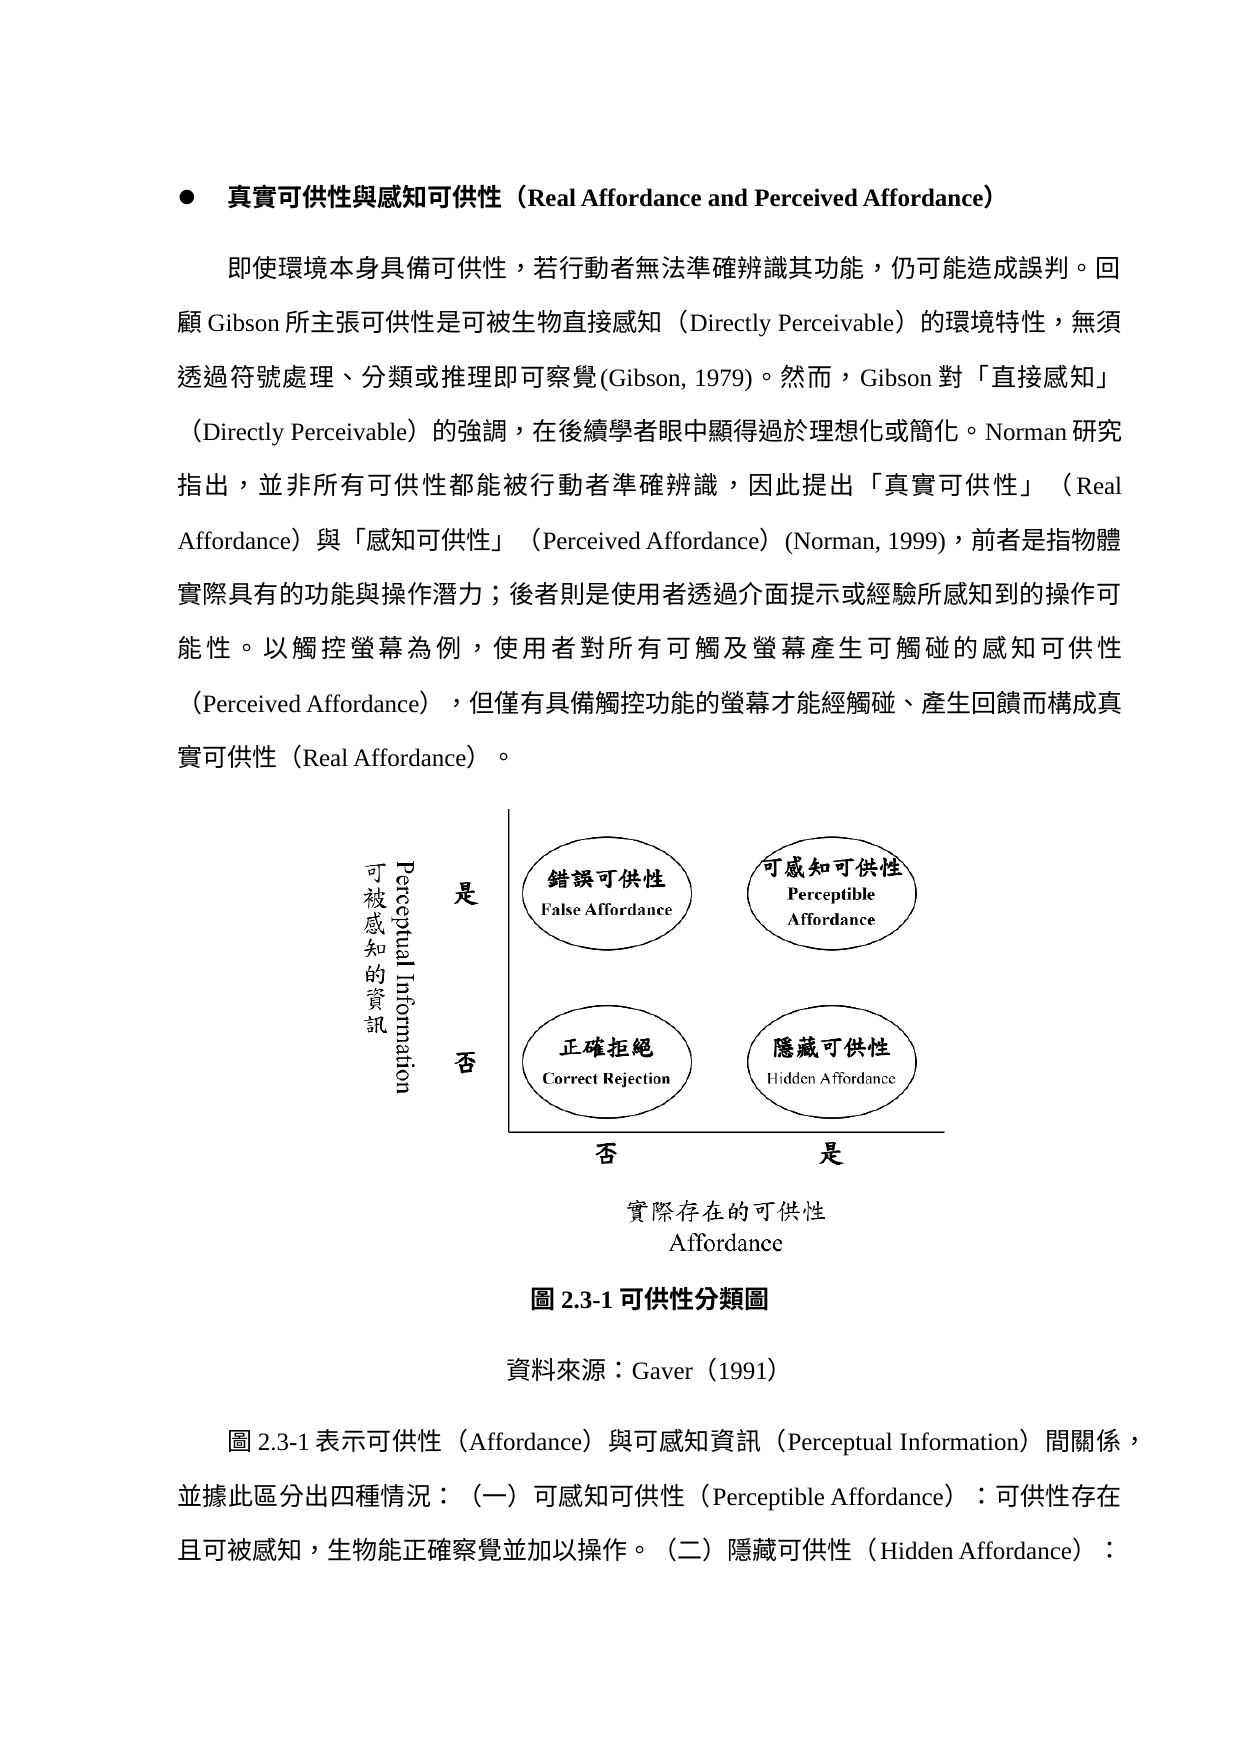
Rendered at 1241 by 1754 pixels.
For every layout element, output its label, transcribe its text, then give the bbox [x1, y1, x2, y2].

picture [353, 808, 946, 1259]
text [177, 1422, 1122, 1567]
text 資料來源：Gaver（1991） [177, 1351, 1122, 1387]
text 圖 2.3-1 可供性分類圖 [177, 1279, 1122, 1316]
text 真實可供性與感知可供性（Real Affordance and Perceived Affordance） [177, 177, 1122, 213]
text 即使環境本身具備可供性，若行動者無法準確辨識其功能，仍可能造成誤判。回顧Gibson所主張可供性是可被生物直接感知（Directly Perceivable）的環境特性，無須透過符號處理、分類或推理即可察覺(Gibson, 1979)。然而，Gibson對「直接感知」（Directly Perceivable）的強調，在後續學者眼中顯得過於理想化或簡化。Norman研究指出，並非所有可供性都能被行動者準確辨識，因此提出「真實可供性」（Real Affordance）與「感知可供性」（Perceived Affordance）(Norman, 1999)，前者是指物體實際具有的功能與操作潛力；後者則是使用者透過介面提示或經驗所感知到的操作可能性。以觸控螢幕為例，使用者對所有可觸及螢幕產生可觸碰的感知可供性（Perceived Affordance），但僅有具備觸控功能的螢幕才能經觸碰、產生回饋而構成真實可供性（Real Affordance）。 [177, 248, 1122, 774]
